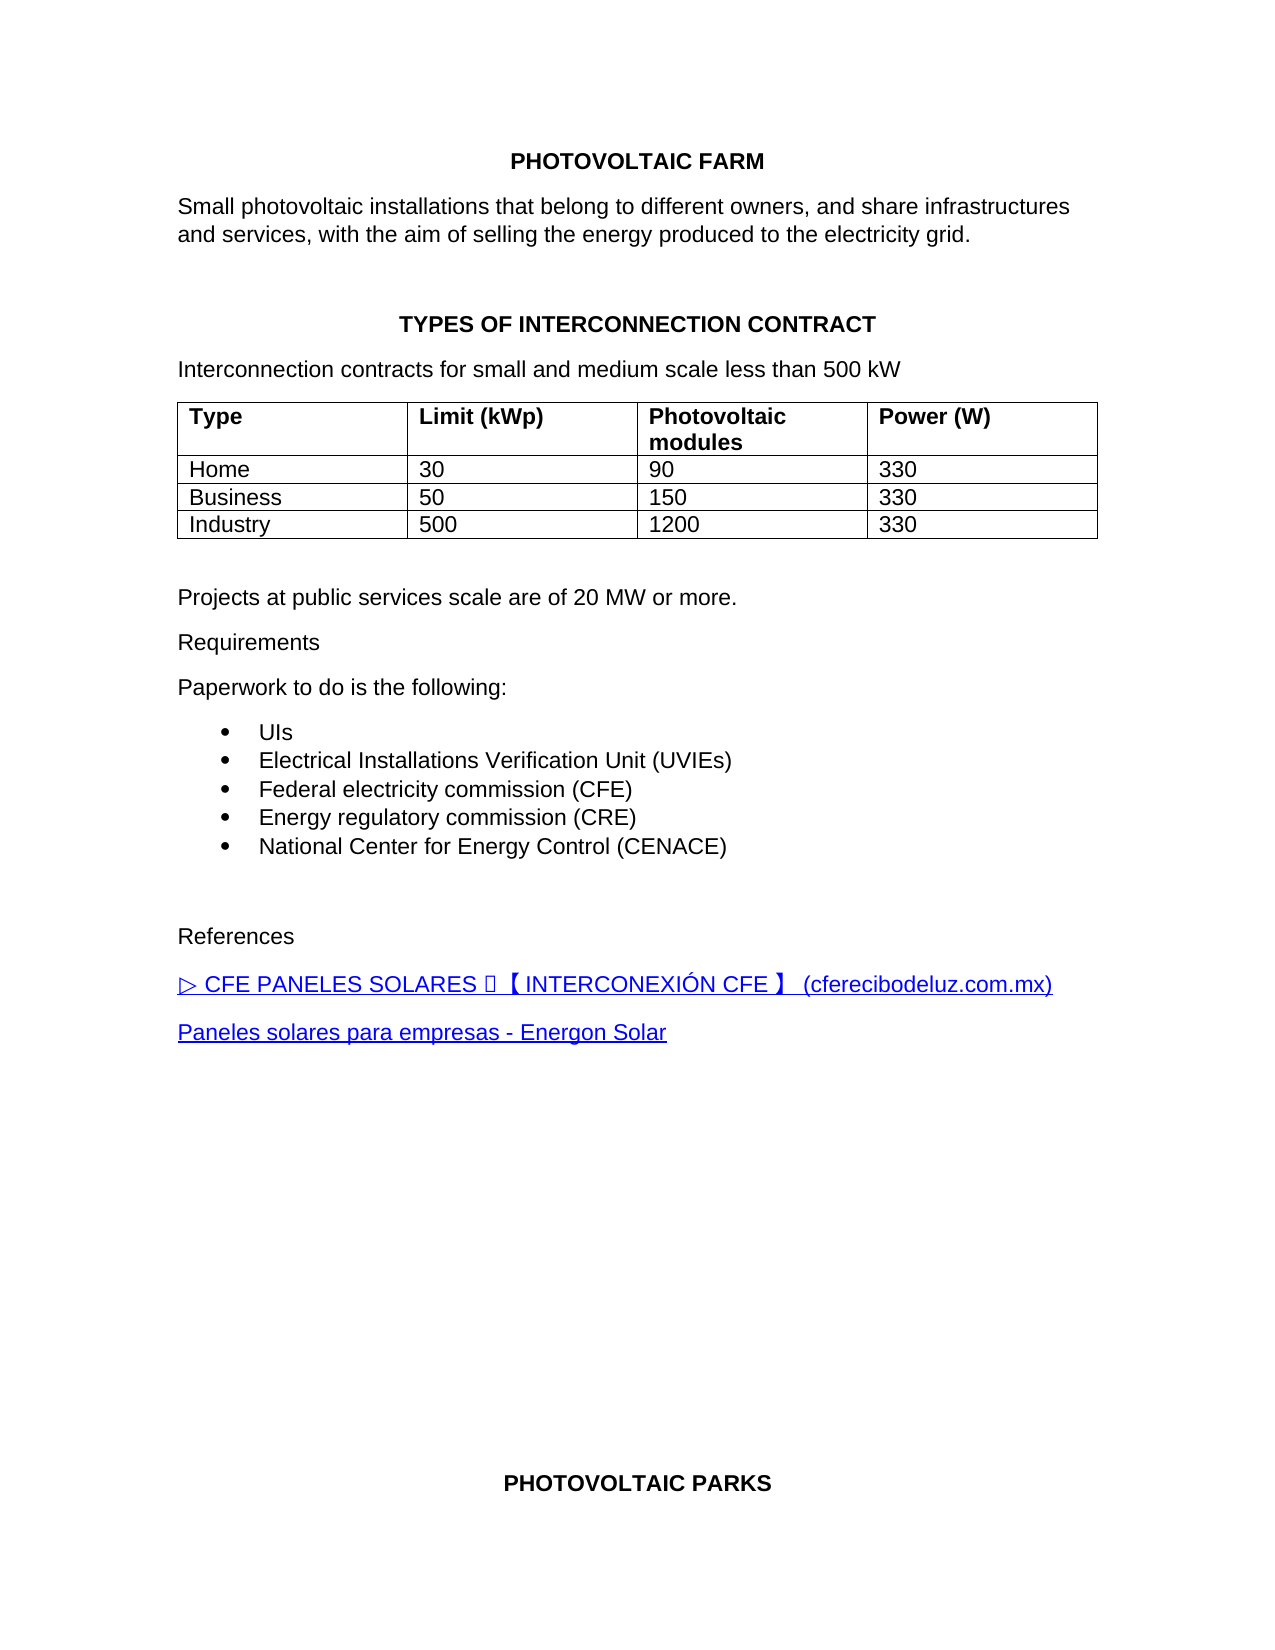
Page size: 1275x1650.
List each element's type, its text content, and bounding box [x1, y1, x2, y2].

text References [177, 923, 1098, 949]
table_header Limit (kWp) [408, 403, 637, 455]
list Federal electricity commission (CFE) [221, 776, 1098, 802]
table_header Power (W) [868, 403, 1097, 455]
list Energy regulatory commission (CRE) [221, 804, 1098, 831]
text Requirements [177, 629, 1098, 655]
table_cell 500 [408, 511, 637, 537]
text ▷ CFE PANELES SOLARES 🥇【 INTERCONEXIÓN CFE 】 (cferecibodeluz.com.mx) [177, 968, 1098, 999]
table_cell 1200 [638, 511, 867, 537]
text PHOTOVOLTAIC FARM [177, 148, 1098, 174]
table_cell 330 [868, 511, 1097, 537]
table_cell 330 [868, 484, 1097, 510]
text Projects at public services scale are of 20 MW or more. [177, 584, 1098, 610]
table_cell 150 [638, 484, 867, 510]
table_cell Industry [178, 511, 407, 537]
table_cell 30 [408, 456, 637, 483]
table_cell 90 [638, 456, 867, 483]
text Paneles solares para empresas - Energon Solar [177, 1018, 1098, 1045]
table_cell Home [178, 456, 407, 483]
table_cell 50 [408, 484, 637, 510]
text TYPES OF INTERCONNECTION CONTRACT [177, 311, 1098, 338]
list National Center for Energy Control (CENACE) [221, 833, 1098, 859]
table_cell 330 [868, 456, 1097, 483]
text PHOTOVOLTAIC PARKS [177, 1469, 1098, 1496]
text Paperwork to do is the following: [177, 674, 1098, 700]
table_header Type [178, 403, 407, 455]
text Small photovoltaic installations that belong to different owners, and share infrastructures and services, with the aim of selling the energy produced to the electricity grid. [177, 193, 1098, 247]
table_cell Business [178, 484, 407, 510]
list UIs [221, 719, 1098, 745]
table_header Photovoltaic modules [638, 403, 867, 455]
list Electrical Installations Verification Unit (UVIEs) [221, 747, 1098, 774]
text Interconnection contracts for small and medium scale less than 500 kW [177, 356, 1098, 383]
